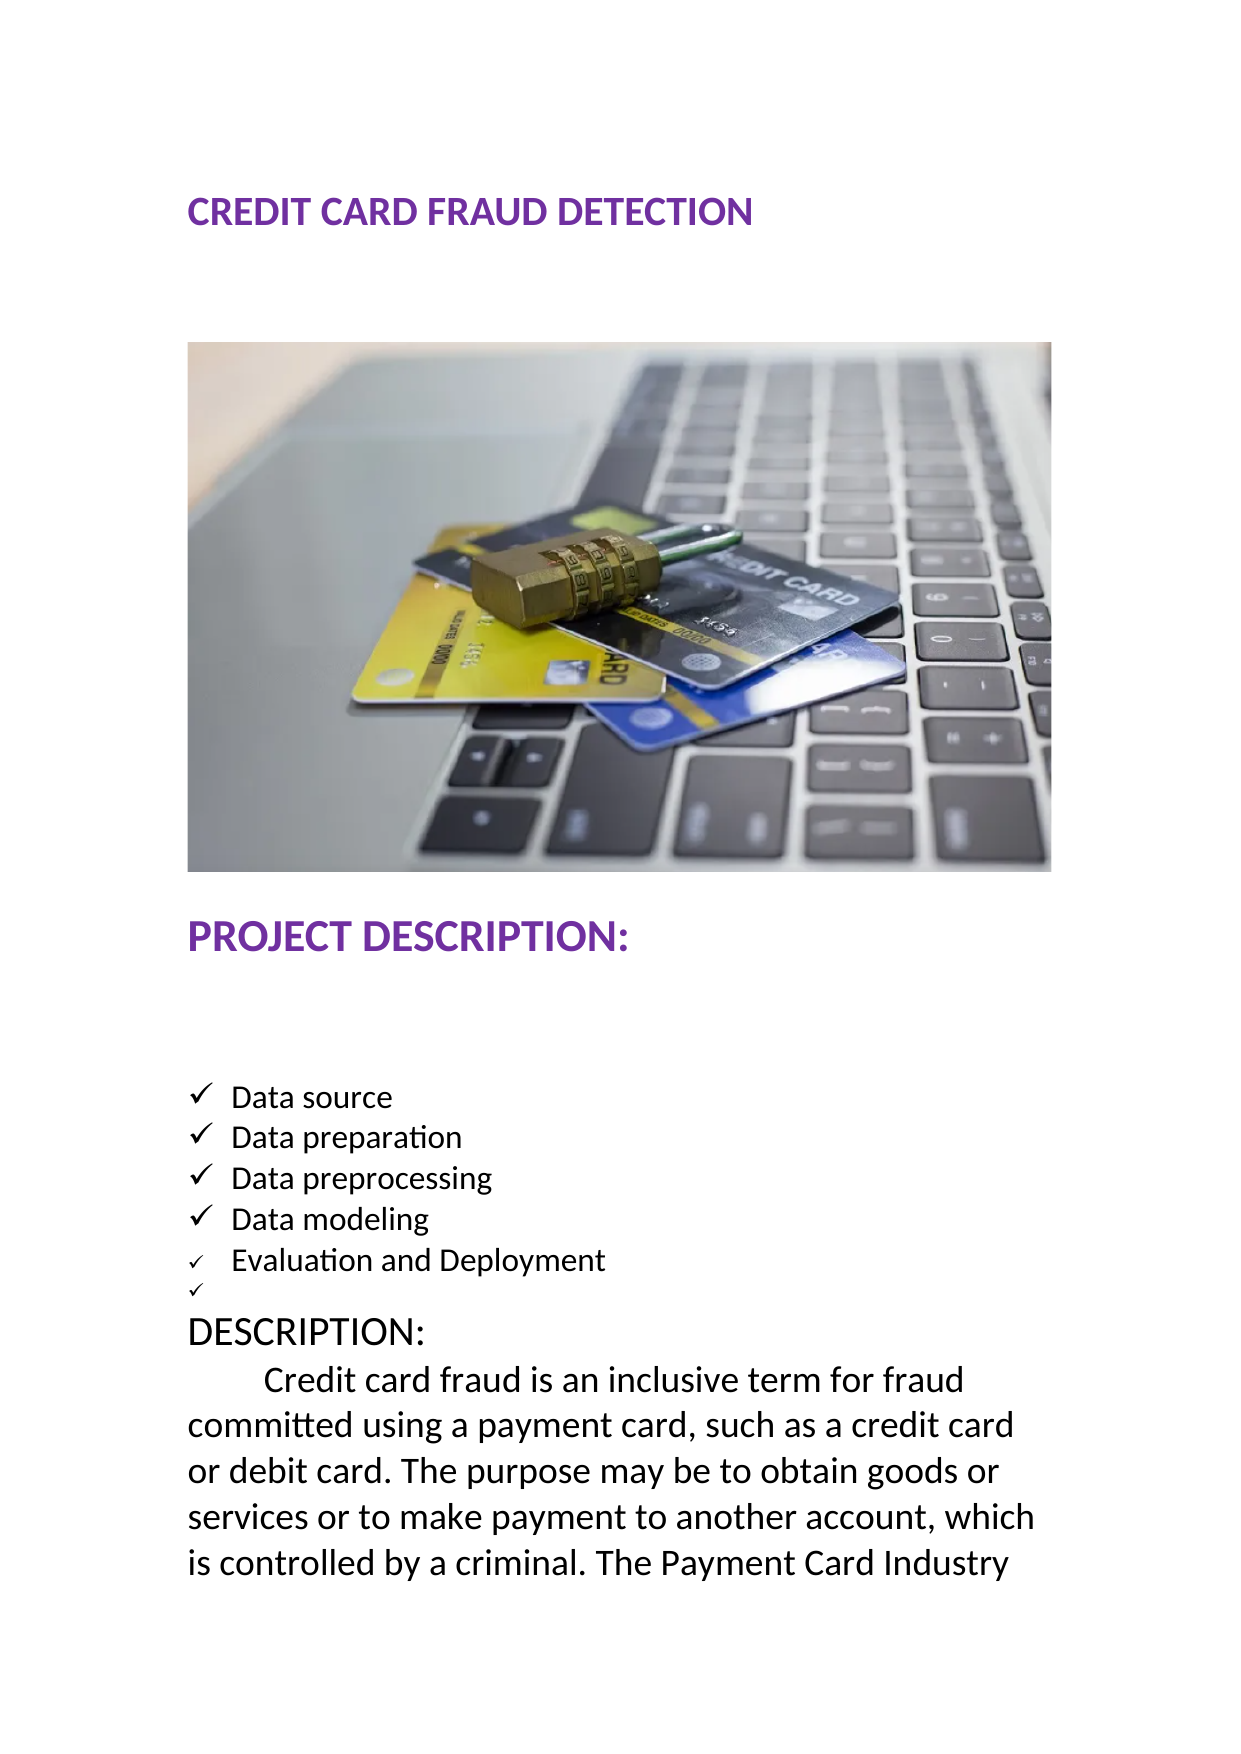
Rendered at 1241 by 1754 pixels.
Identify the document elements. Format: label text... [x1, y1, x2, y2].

subtitle CREDIT CARD FRAUD DETECTION [187, 185, 1053, 236]
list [187, 1356, 1053, 1585]
list Data preparation [187, 1116, 1053, 1157]
list Data modeling [187, 1198, 1053, 1239]
list DESCRIPTION: [187, 1305, 1053, 1356]
list Data source [187, 1076, 1053, 1116]
list Data preprocessing [187, 1157, 1053, 1198]
list Evaluation and Deployment [187, 1239, 1053, 1279]
picture [187, 342, 1052, 872]
subtitle PROJECT DESCRIPTION: [187, 907, 1053, 962]
